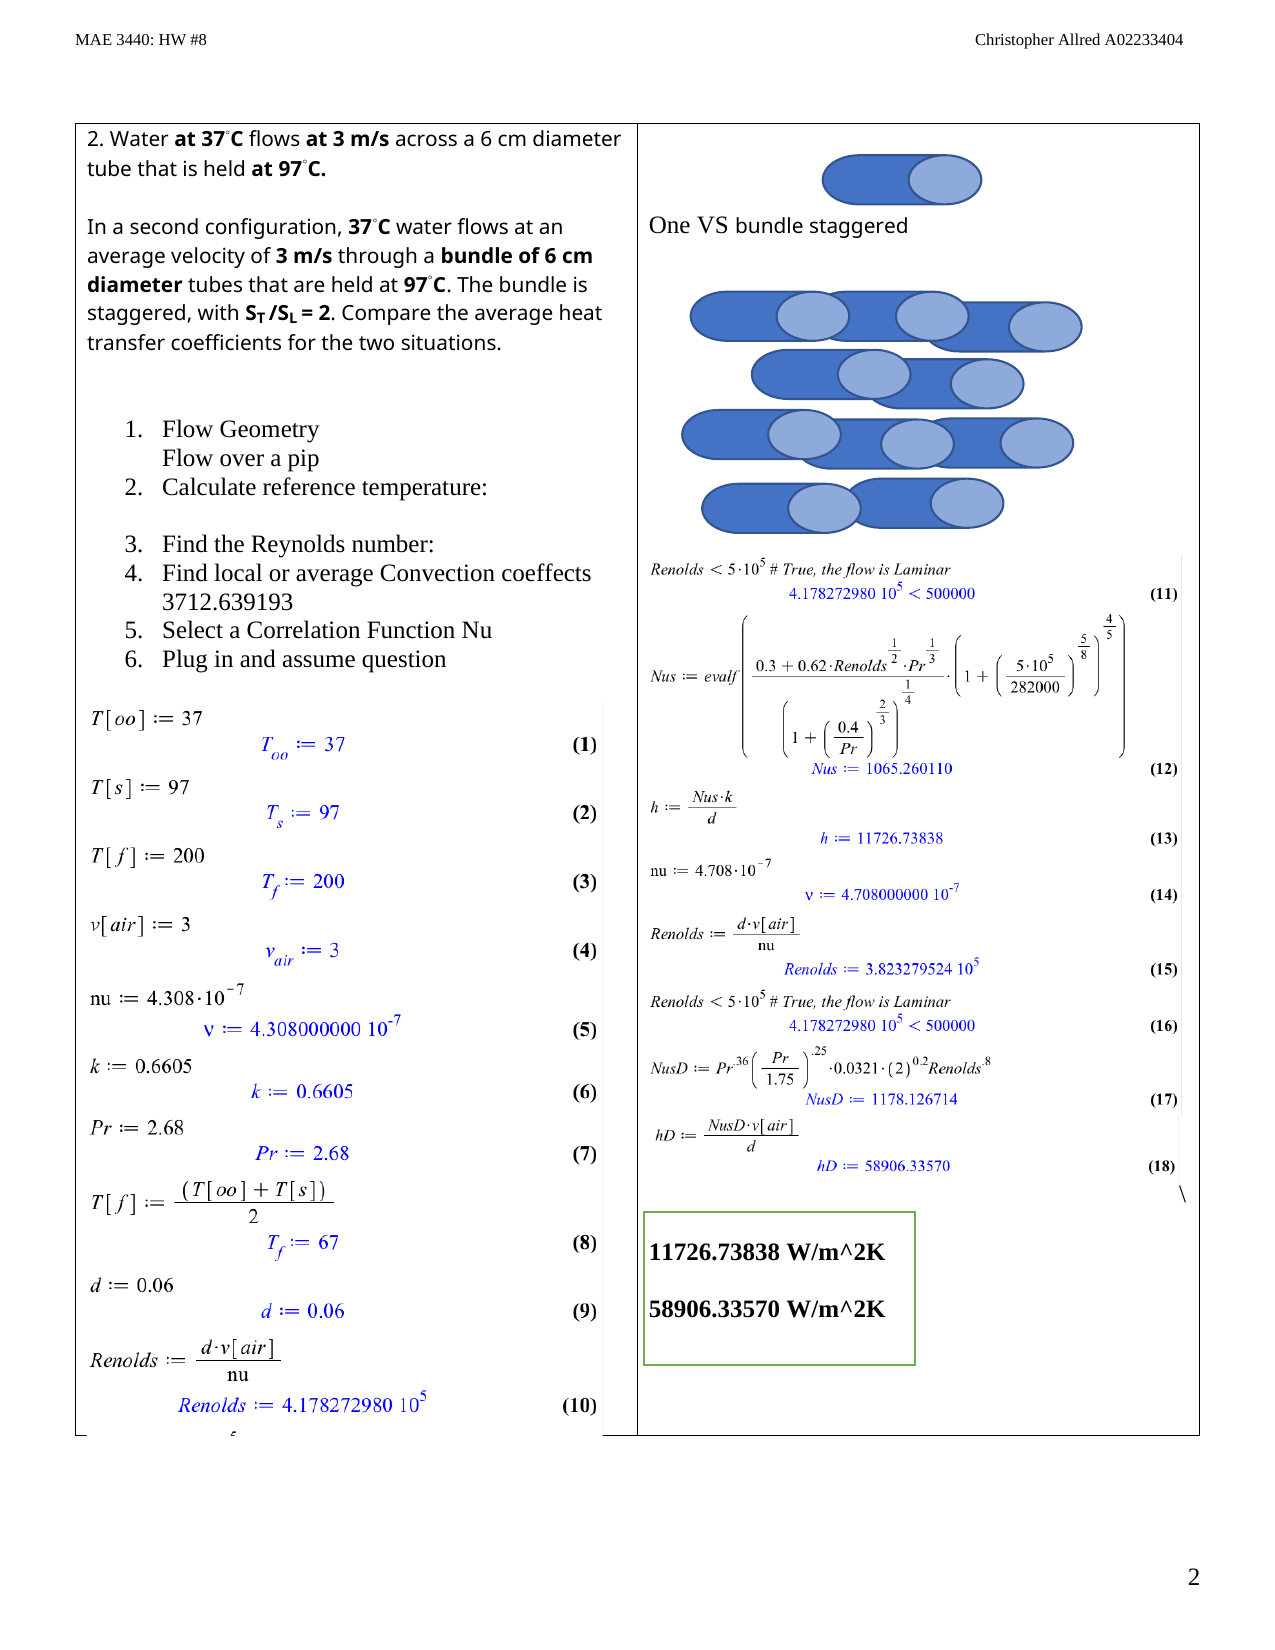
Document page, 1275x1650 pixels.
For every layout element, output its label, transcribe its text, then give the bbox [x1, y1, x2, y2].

picture [648, 555, 1183, 1203]
table_header 2. Water at 37◦C flows at 3 m/s across a 6 cm diameter tube that is held at 97◦C. In a second configuration, 37◦C water flows at an average velocity of 3 m/s through a bundle of 6 cm diameter tubes that are held at 97◦C. The bundle is staggered, with ST /SL = 2. Compare the average heat transfer coefficients for the two situations. Flow Geometry Flow over a pip Calculate reference temperature: Find the Reynolds number: Find local or average Convection coeffects 3712.639193 Select a Correlation Function Nu Plug in and assume question [76, 124, 637, 1435]
picture [86, 701, 603, 1436]
table_header One VS bundle staggered \ 11726.73838 W/m^2K 58906.33570 W/m^2K [638, 124, 1199, 1435]
